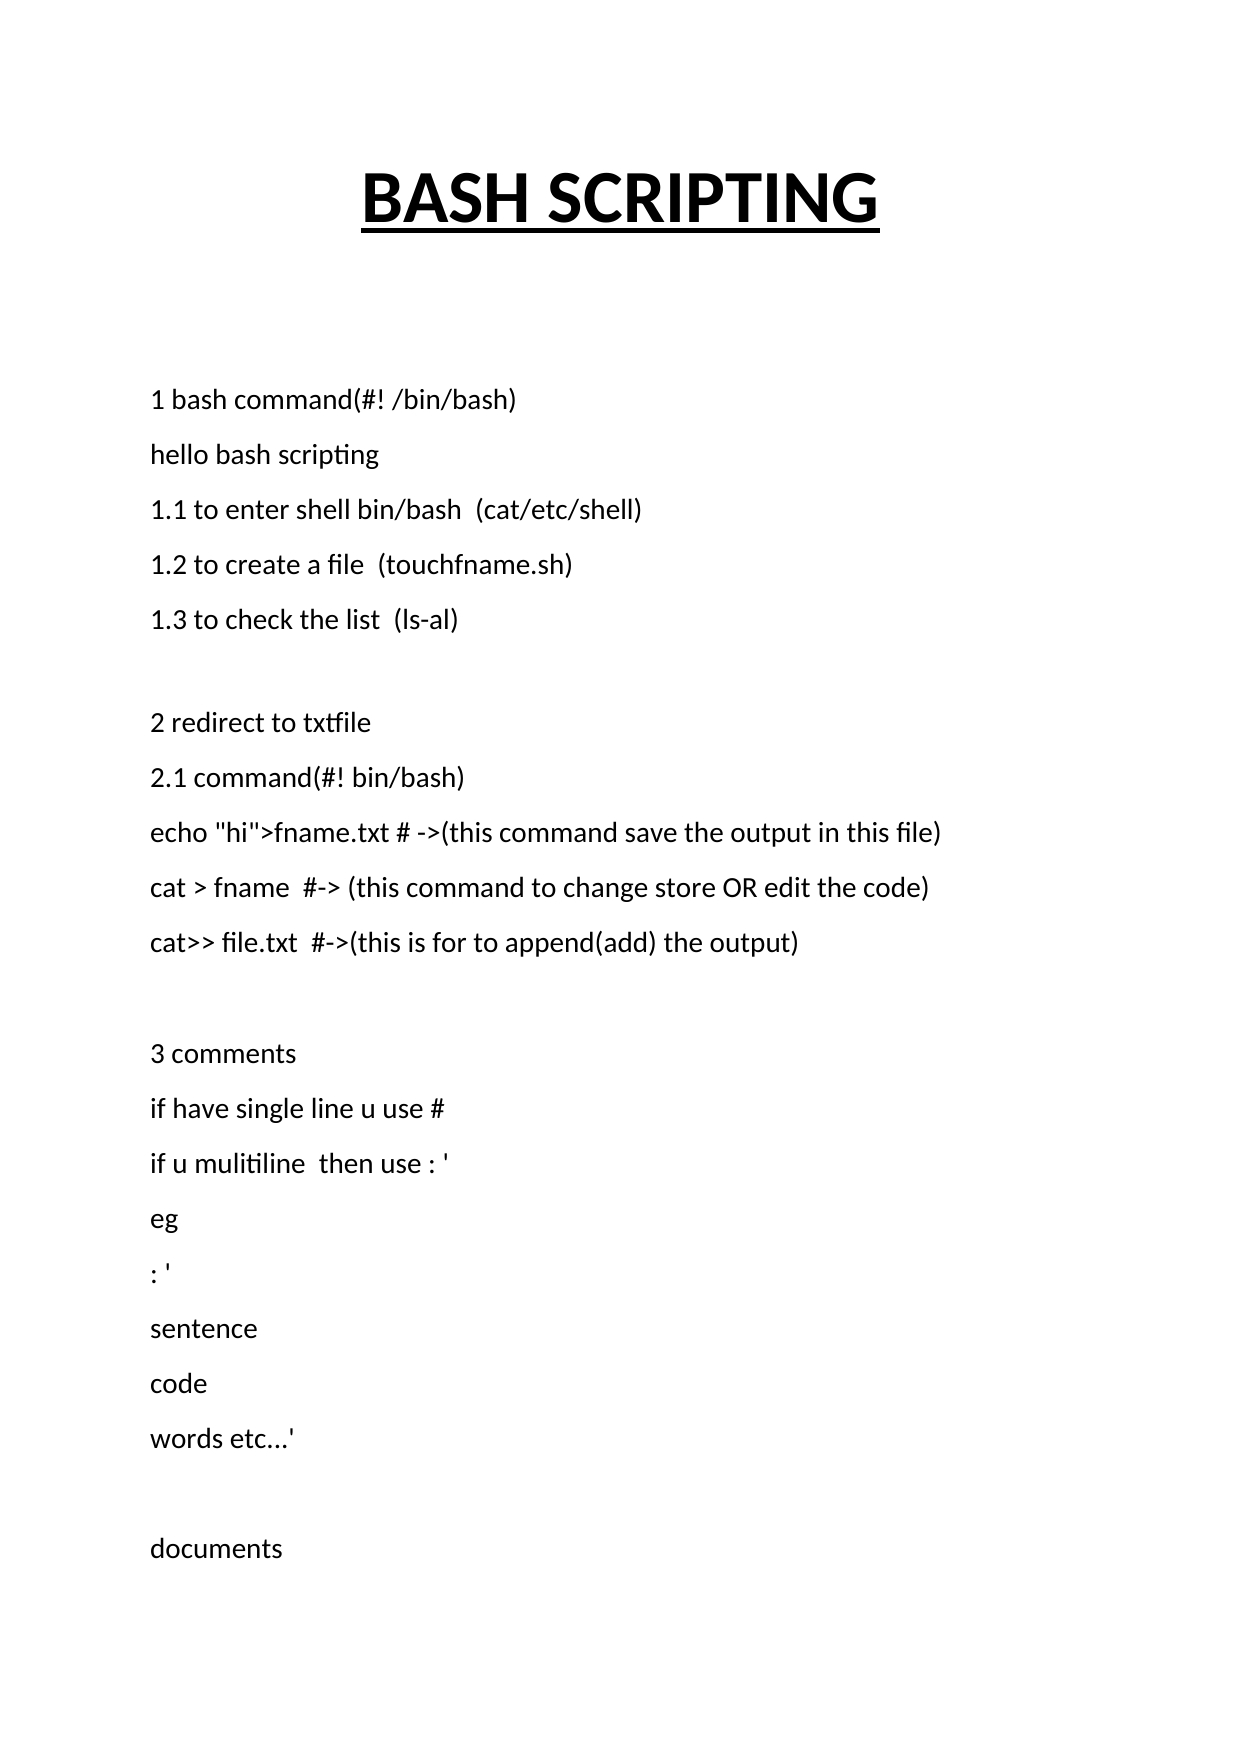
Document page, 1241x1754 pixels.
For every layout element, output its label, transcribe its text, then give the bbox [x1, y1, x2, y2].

text 2 redirect to txtfile [150, 704, 1090, 740]
text eg [150, 1200, 1090, 1236]
text : ' [150, 1255, 1090, 1291]
text 3 comments [150, 1035, 1090, 1070]
text echo "hi">fname.txt # ->(this command save the output in this file) [150, 814, 1090, 850]
text if have single line u use # [150, 1090, 1090, 1125]
text 1 bash command(#! /bin/bash) [150, 381, 1090, 417]
text words etc...' [150, 1420, 1090, 1456]
text sentence [150, 1310, 1090, 1346]
text if u mulitiline then use : ' [150, 1145, 1090, 1181]
text 1.3 to check the list (ls-al) [150, 601, 1090, 637]
text 2.1 command(#! bin/bash) [150, 759, 1090, 795]
text documents [150, 1531, 1090, 1566]
text BASH SCRIPTING [150, 150, 1090, 242]
text 1.2 to create a file (touchfname.sh) [150, 546, 1090, 582]
text hello bash scripting [150, 436, 1090, 472]
text code [150, 1365, 1090, 1401]
text 1.1 to enter shell bin/bash (cat/etc/shell) [150, 491, 1090, 527]
text cat>> file.txt #->(this is for to append(add) the output) [150, 924, 1090, 960]
text cat > fname #-> (this command to change store OR edit the code) [150, 869, 1090, 905]
